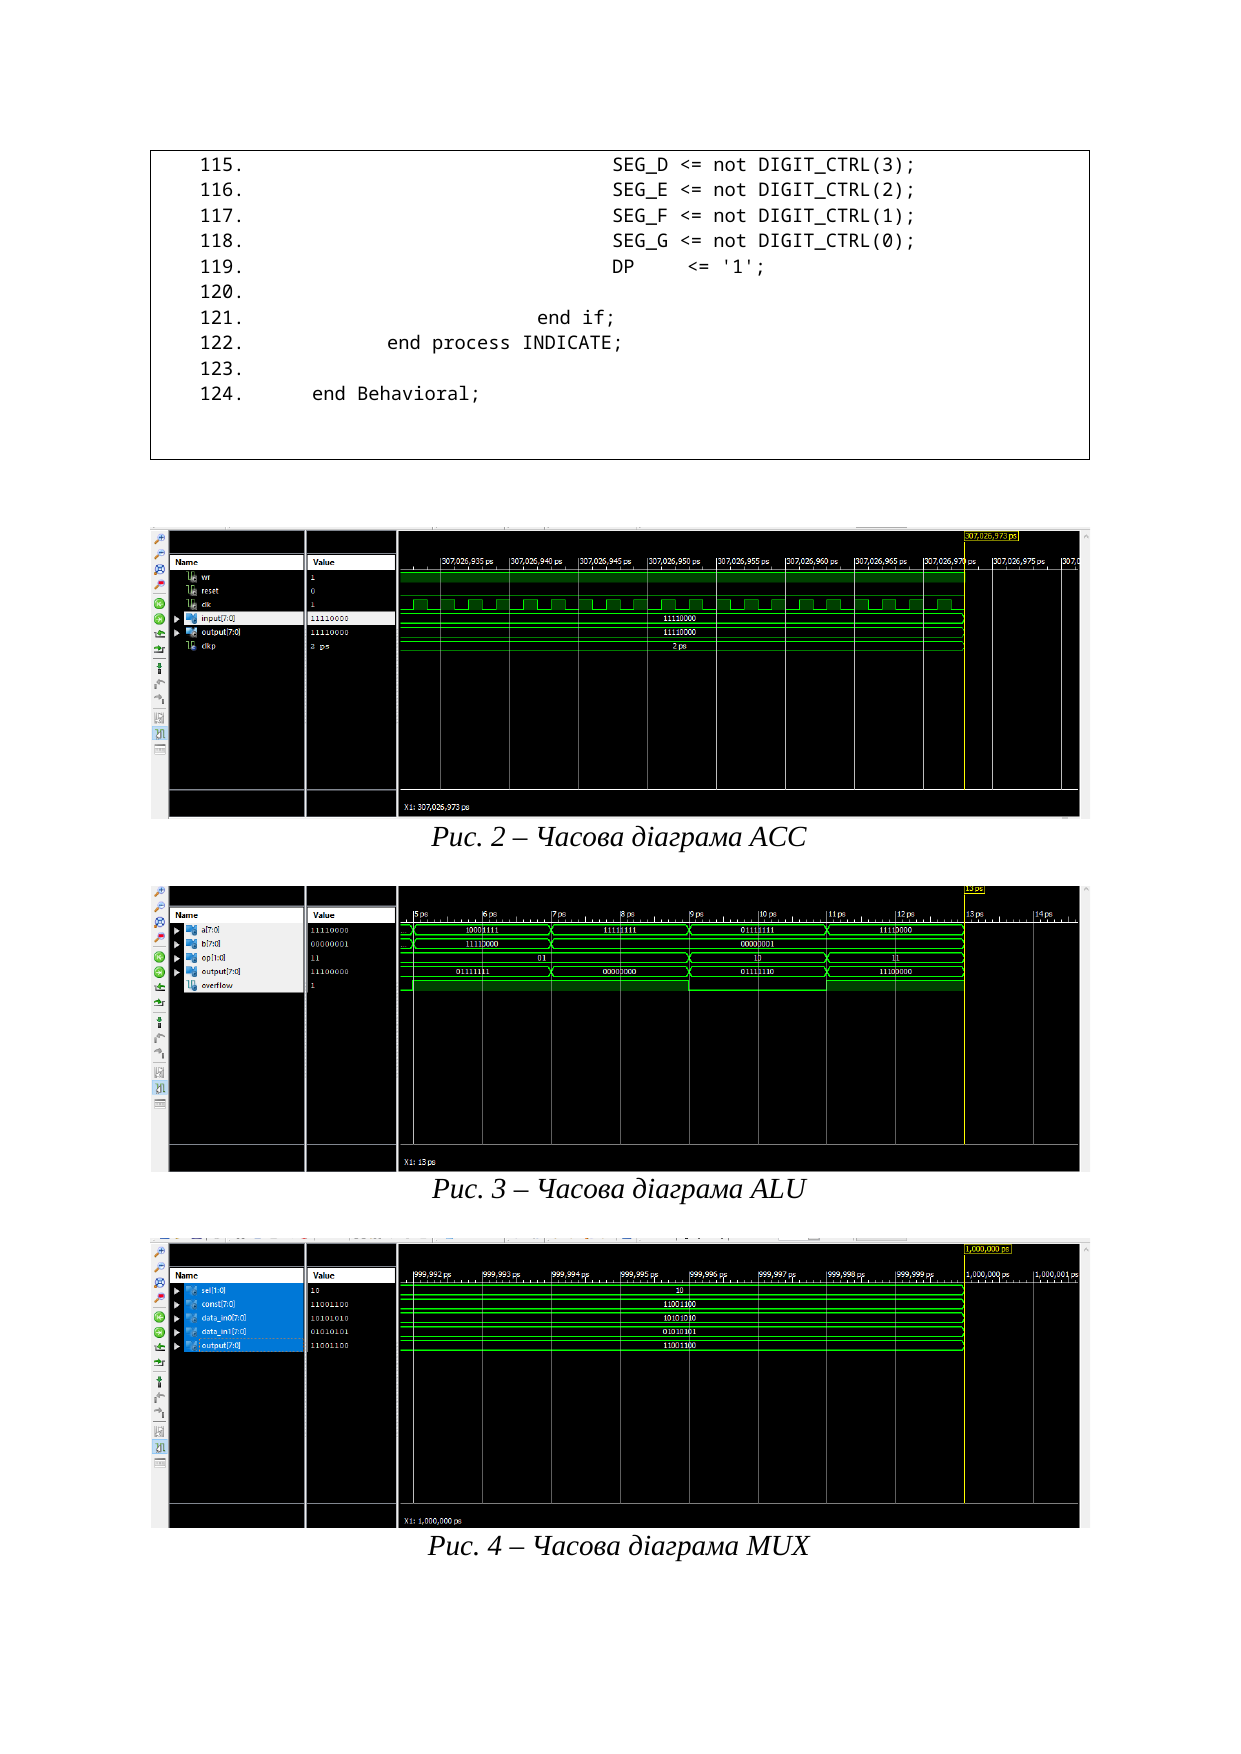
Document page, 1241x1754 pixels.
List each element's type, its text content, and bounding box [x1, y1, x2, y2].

picture [150, 886, 1091, 1172]
picture [150, 1238, 1091, 1528]
picture [150, 527, 1091, 819]
text Рис. 3 – Часова діаграма ALU [150, 1172, 1090, 1205]
text Рис. 2 – Часова діаграма ACC [150, 819, 1090, 852]
text Рис. 4 – Часова діаграма MUX [150, 1528, 1090, 1562]
